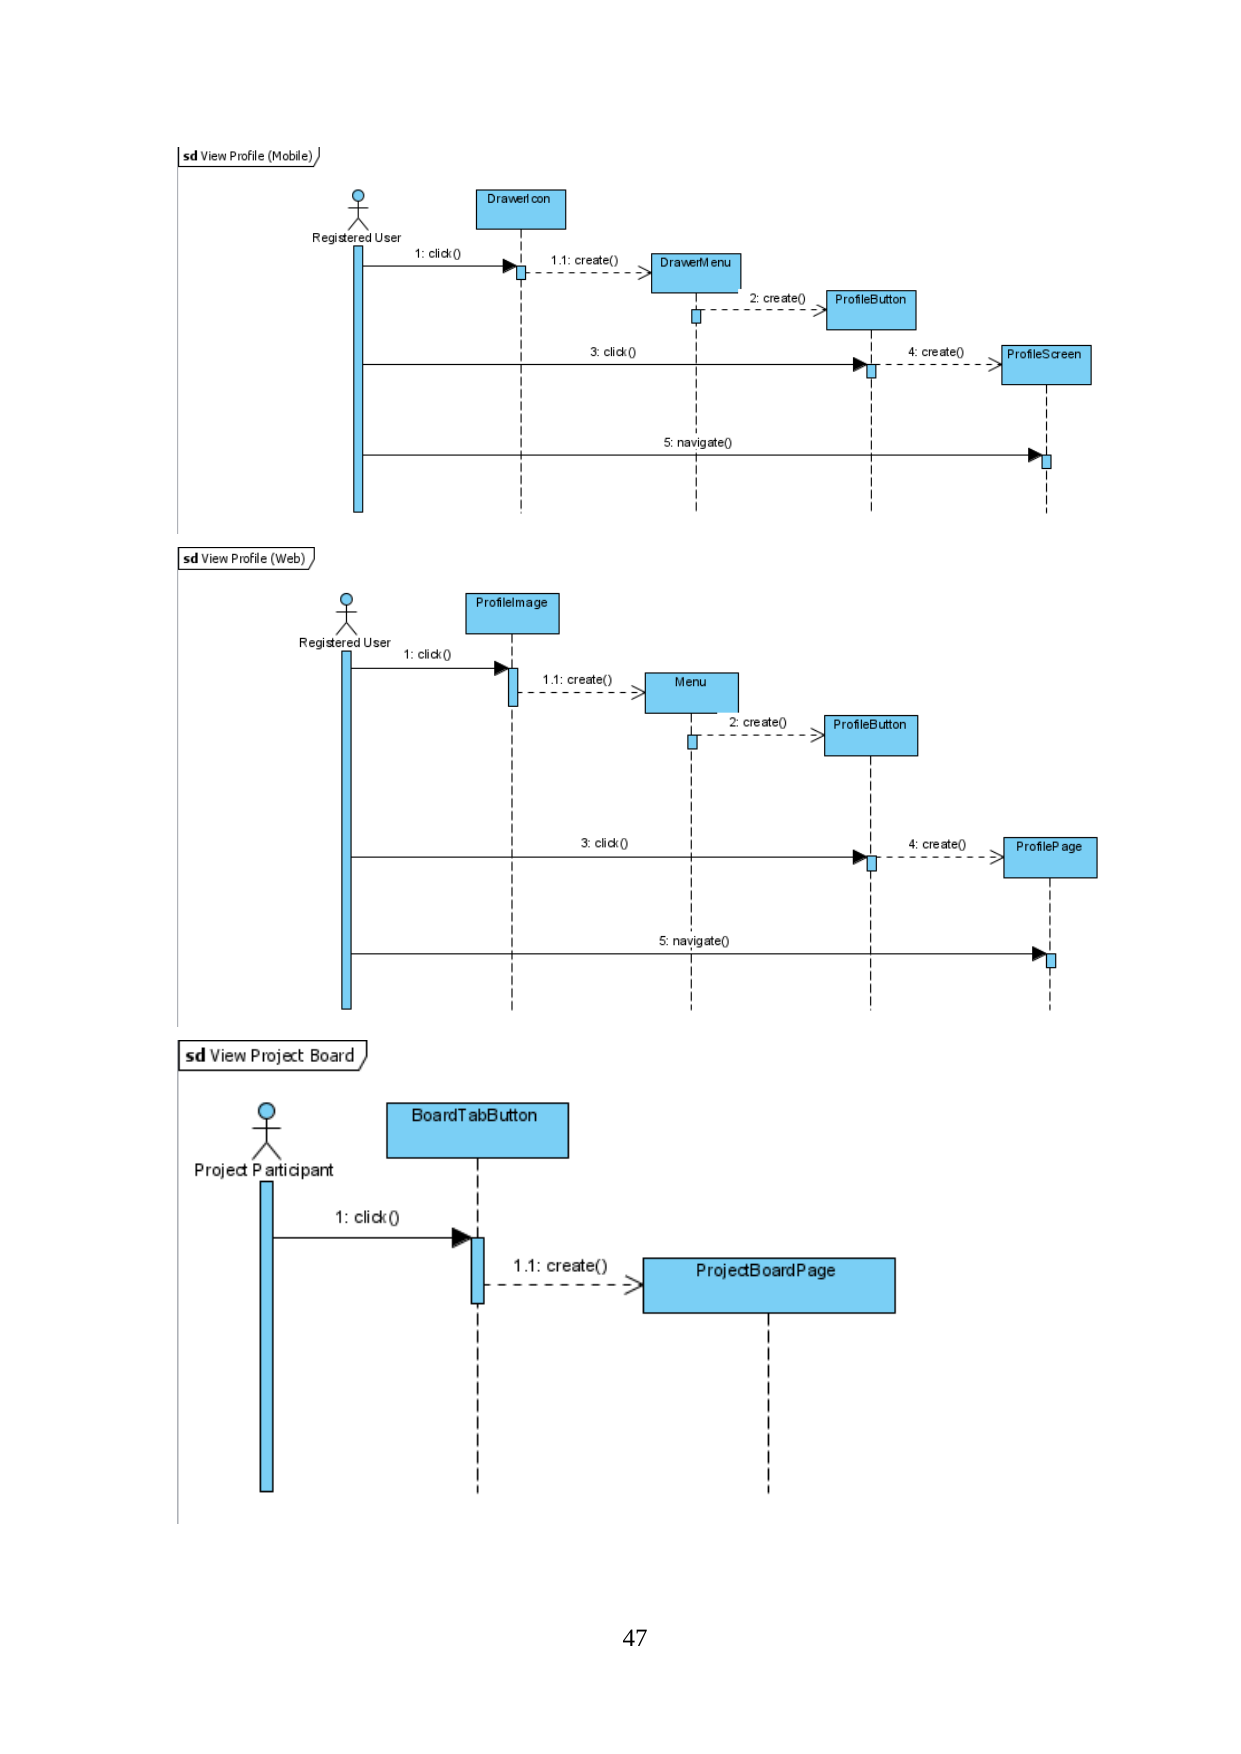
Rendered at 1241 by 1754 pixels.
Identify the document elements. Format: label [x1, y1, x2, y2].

picture [177, 1040, 929, 1524]
picture [177, 547, 1123, 1027]
picture [177, 147, 1123, 534]
